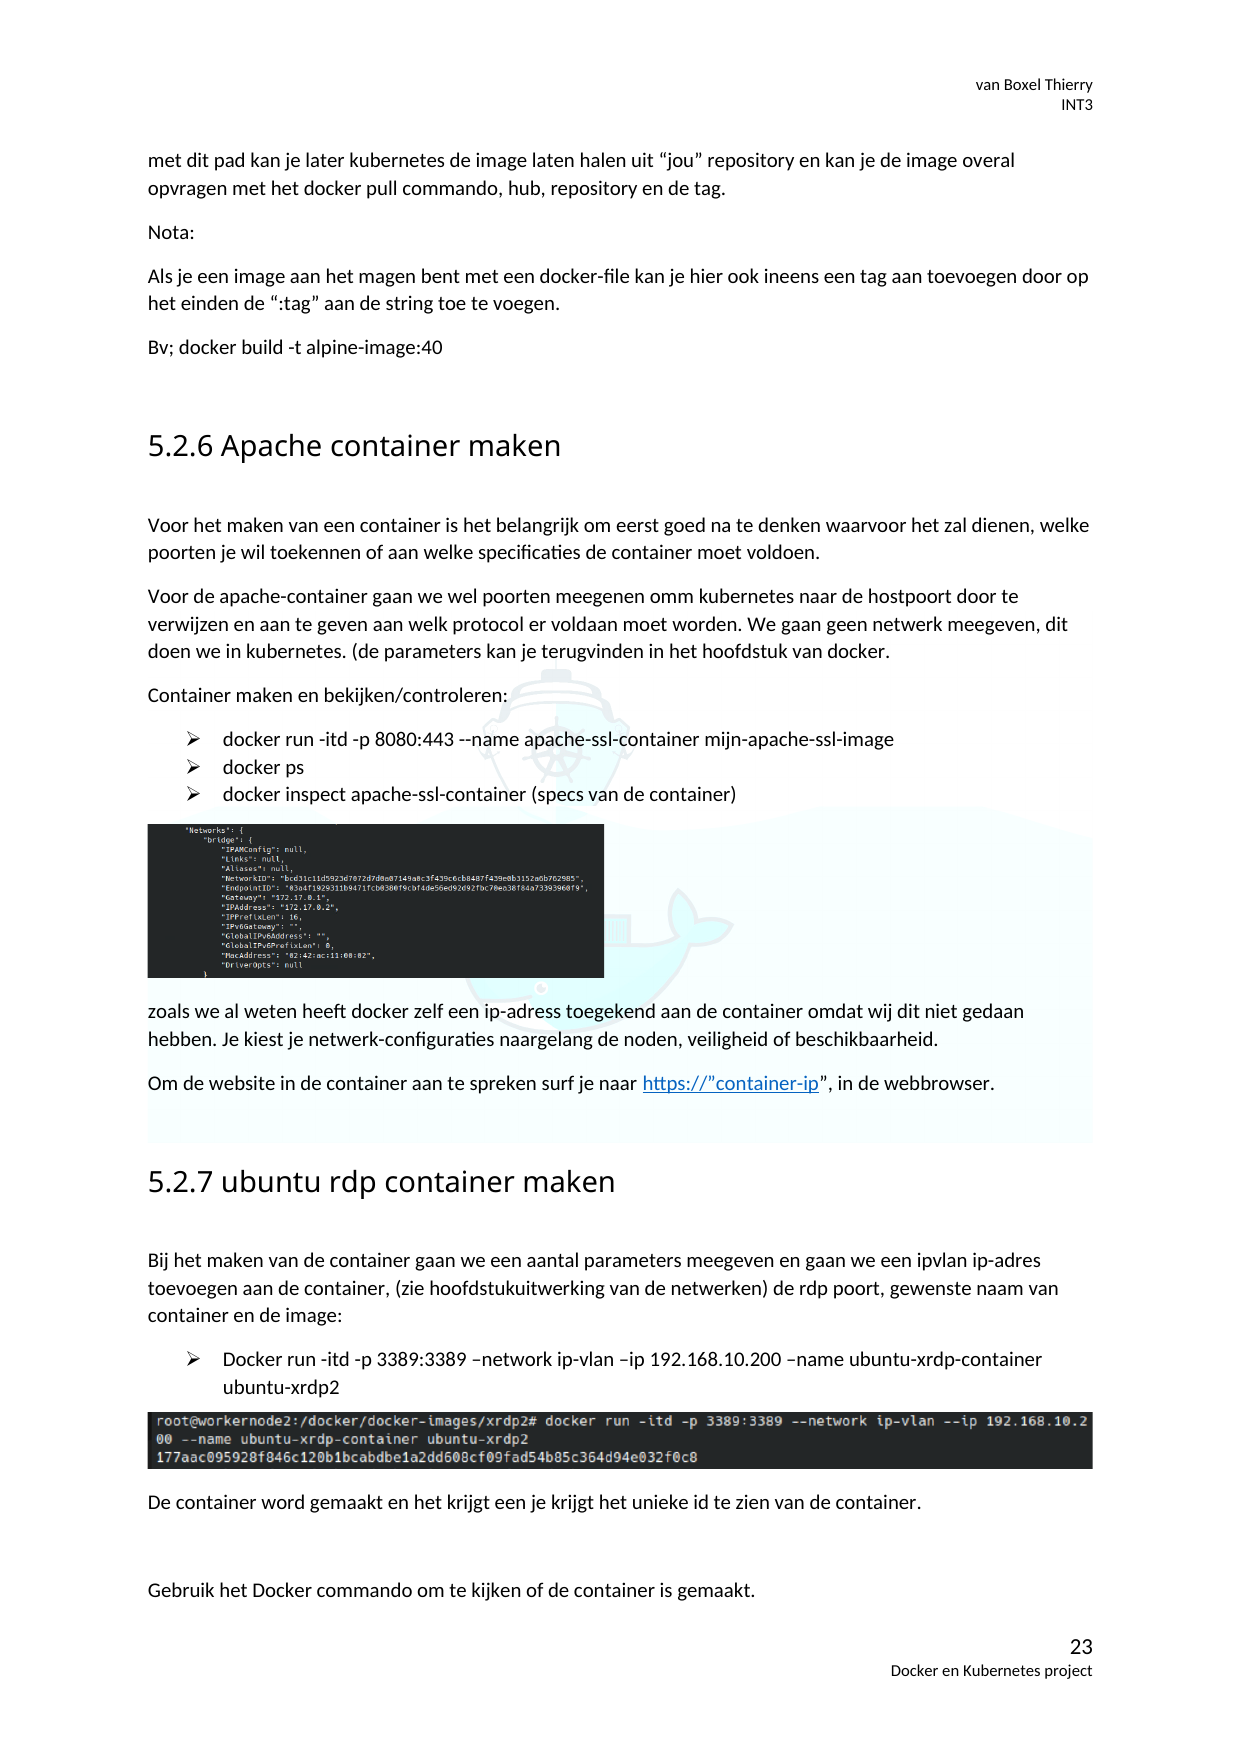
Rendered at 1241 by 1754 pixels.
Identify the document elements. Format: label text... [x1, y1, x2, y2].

text Bij het maken van de container gaan we een aantal parameters meegeven en gaan we een ipvlan ip-adres toevoegen aan de container, (zie hoofdstukuitwerking van de netwerken) de rdp poort, gewenste naam van container en de image: [148, 1248, 1093, 1328]
picture [147, 1412, 1093, 1469]
text met dit pad kan je later kubernetes de image laten halen uit “jou” repository en kan je de image overal opvragen met het docker pull commando, hub, repository en de tag. [148, 148, 1093, 200]
list Docker run -itd -p 3389:3389 –network ip-vlan –ip 192.168.10.200 –name ubuntu-xrdp-container ubuntu-xrdp2 [185, 1346, 1093, 1399]
text Voor de apache-container gaan we wel poorten meegenen omm kubernetes naar de hostpoort door te verwijzen en aan te geven aan welk protocol er voldaan moet worden. We gaan geen netwerk meegeven, dit doen we in kubernetes. (de parameters kan je terugvinden in het hoofdstuk van docker. [148, 583, 1093, 664]
subtitle 5.2.7 ubuntu rdp container maken [148, 1161, 1093, 1201]
text Voor het maken van een container is het belangrijk om eerst goed na te denken waarvoor het zal dienen, welke poorten je wil toekennen of aan welke specificaties de container moet voldoen. [148, 512, 1093, 565]
text Als je een image aan het magen bent met een docker-file kan je hier ook ineens een tag aan toevoegen door op het einden de “:tag” aan de string toe te voegen. [148, 263, 1093, 316]
list docker inspect apache-ssl-container (specs van de container) [185, 781, 1093, 807]
text Om de website in de container aan te spreken surf je naar https://”container-ip”, in de webbrowser. [148, 1070, 1093, 1096]
text Bv; docker build -t alpine-image:40 [148, 334, 1093, 360]
subtitle 5.2.6 Apache container maken [148, 426, 1093, 465]
list docker ps [185, 754, 1093, 779]
text De container word gemaakt en het krijgt een je krijgt het unieke id te zien van de container. [148, 1469, 1093, 1515]
text Gebruik het Docker commando om te kijken of de container is gemaakt. [148, 1578, 1093, 1603]
text Container maken en bekijken/controleren: [148, 682, 1093, 708]
list docker run -itd -p 8080:443 --name apache-ssl-container mijn-apache-ssl-image [185, 726, 1093, 752]
text Nota: [148, 219, 1093, 244]
picture [147, 824, 605, 978]
